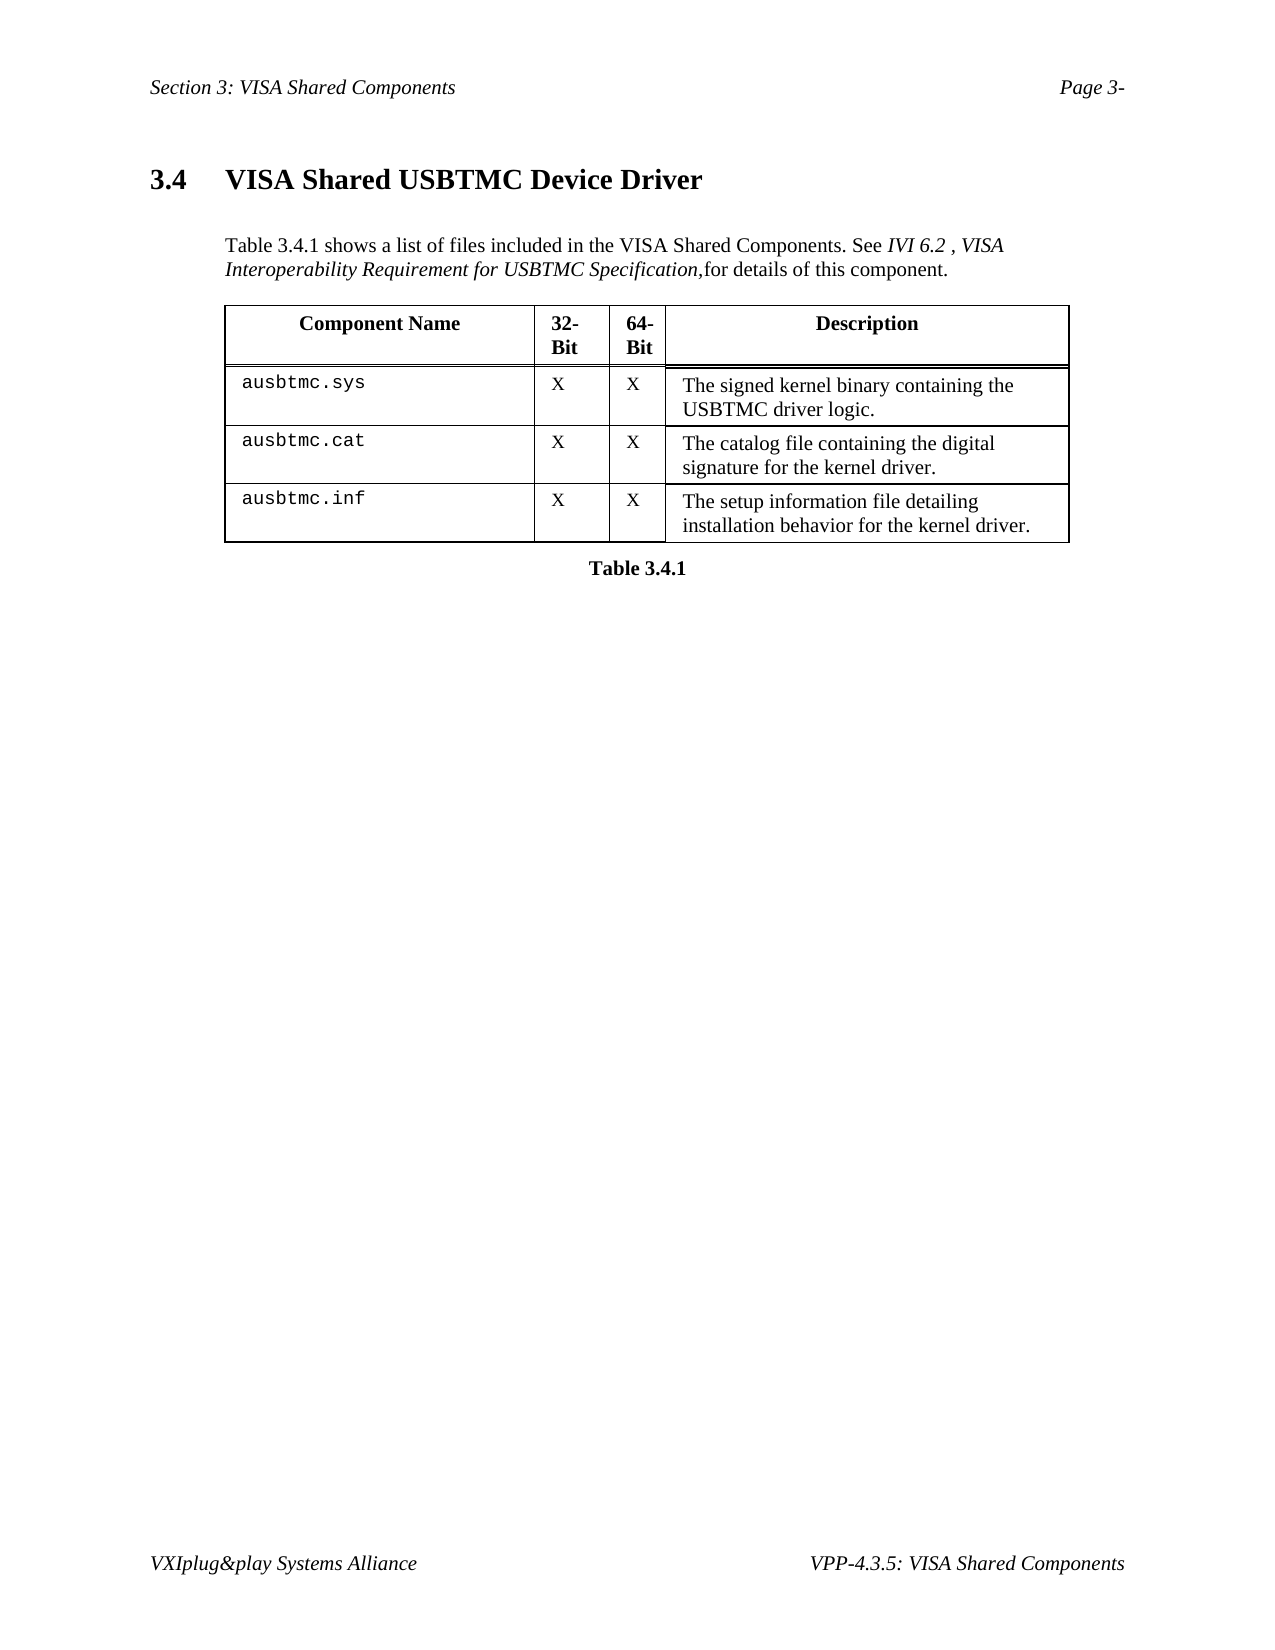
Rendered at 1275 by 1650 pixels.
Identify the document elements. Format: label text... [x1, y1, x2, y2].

table_cell X [535, 426, 609, 483]
table_cell ausbtmc.sys [226, 367, 534, 425]
table_header Description [666, 306, 1068, 364]
table_cell ausbtmc.cat [226, 426, 534, 483]
table_header Component Name [226, 306, 534, 364]
table_cell The setup information file detailing installation behavior for the kernel driver. [666, 485, 1068, 541]
table_header 32-Bit [535, 306, 609, 364]
table_cell The catalog file containing the digital signature for the kernel driver. [666, 427, 1068, 483]
table_header 64-Bit [610, 306, 665, 364]
table_cell X [610, 426, 665, 483]
text Table 3.4.1 shows a list of files included in the VISA Shared Components. See IVI 6.2 , VISA Interoperability Requirement for USBTMC Specification,for details of this component. [225, 233, 1125, 281]
table_cell X [535, 484, 609, 541]
table_cell X [610, 484, 665, 541]
table_cell X [535, 367, 609, 425]
table_cell The signed kernel binary containing the USBTMC driver logic. [666, 369, 1068, 425]
table_cell X [610, 367, 665, 425]
text Table 3.4.1 [150, 555, 1125, 579]
table_cell ausbtmc.inf [226, 484, 534, 541]
list 3.4 VISA Shared USBTMC Device Driver [150, 162, 1125, 196]
